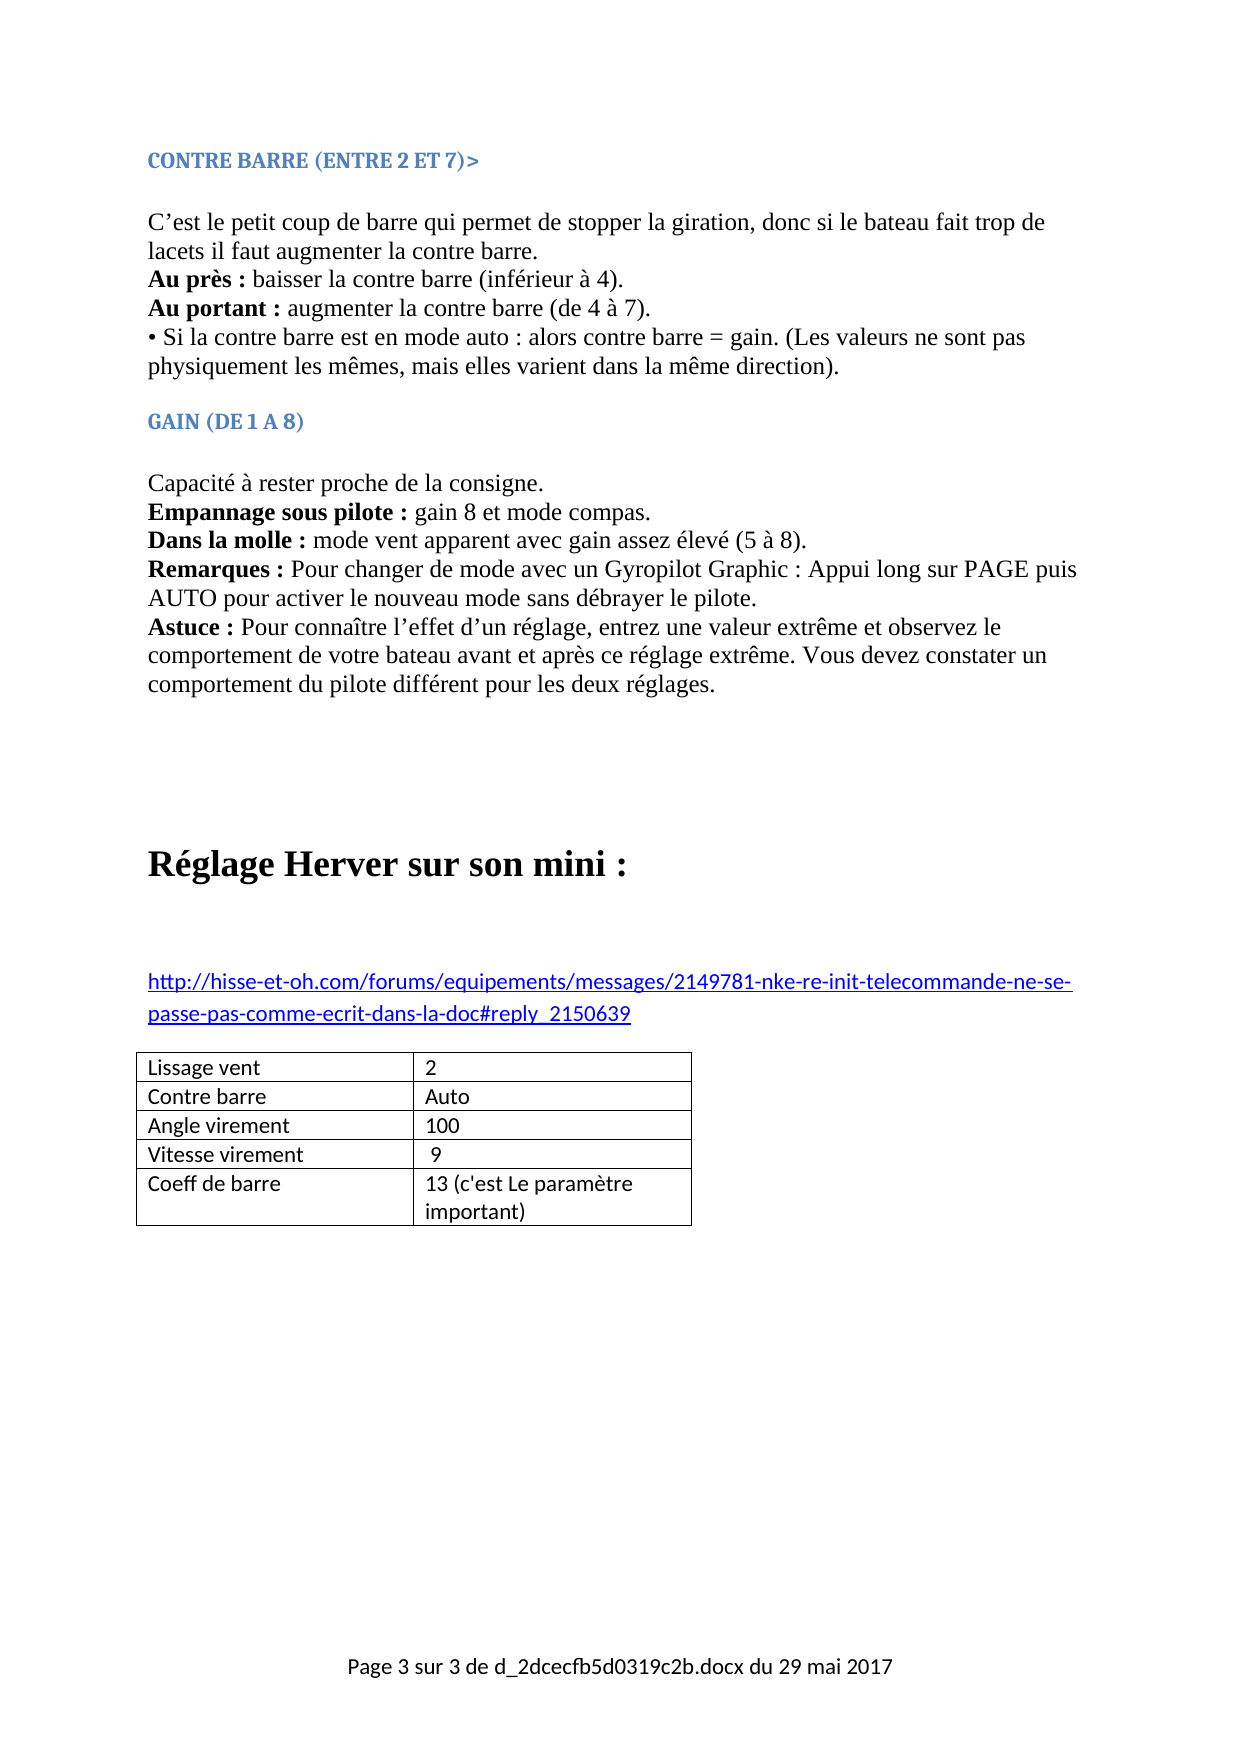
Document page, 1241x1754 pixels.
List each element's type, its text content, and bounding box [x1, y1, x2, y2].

text http://hisse-et-oh.com/forums/equipements/messages/2149781-nke-re-init-telecommande-ne-se-passe-pas-comme-ecrit-dans-la-doc#reply_2150639 [148, 967, 1093, 1027]
table_cell 9 [414, 1140, 691, 1168]
subtitle GAIN (DE 1 A 8) [148, 409, 1093, 435]
table_header Lissage vent [137, 1053, 413, 1081]
subtitle CONTRE BARRE (ENTRE 2 ET 7)> [148, 148, 1093, 174]
table_cell Angle virement [137, 1111, 413, 1139]
subtitle Réglage Herver sur son mini : [148, 842, 1093, 885]
table_header 2 [414, 1053, 691, 1081]
table_cell 13 (c'est Le paramètre important) [414, 1169, 691, 1225]
table_cell Coeff de barre [137, 1169, 413, 1225]
table_cell 100 [414, 1111, 691, 1139]
text C’est le petit coup de barre qui permet de stopper la giration, donc si le bateau fait trop de lacets il faut augmenter la contre barre. Au près : baisser la contre barre (inférieur à 4). Au portant : augmenter la contre barre (de 4 à 7). • Si la contre barre est en mode auto : alors contre barre = gain. (Les valeurs ne sont pas physiquement les mêmes, mais elles varient dans la même direction). [148, 207, 1093, 379]
table_cell Vitesse virement [137, 1140, 413, 1168]
text Capacité à rester proche de la consigne. Empannage sous pilote : gain 8 et mode compas. Dans la molle : mode vent apparent avec gain assez élevé (5 à 8). Remarques : Pour changer de mode avec un Gyropilot Graphic : Appui long sur PAGE puis AUTO pour activer le nouveau mode sans débrayer le pilote. Astuce : Pour connaître l’effet d’un réglage, entrez une valeur extrême et observez le comportement de votre bateau avant et après ce réglage extrême. Vous devez constater un comportement du pilote différent pour les deux réglages. [148, 468, 1093, 698]
table_cell Auto [414, 1082, 691, 1110]
table_cell Contre barre [137, 1082, 413, 1110]
